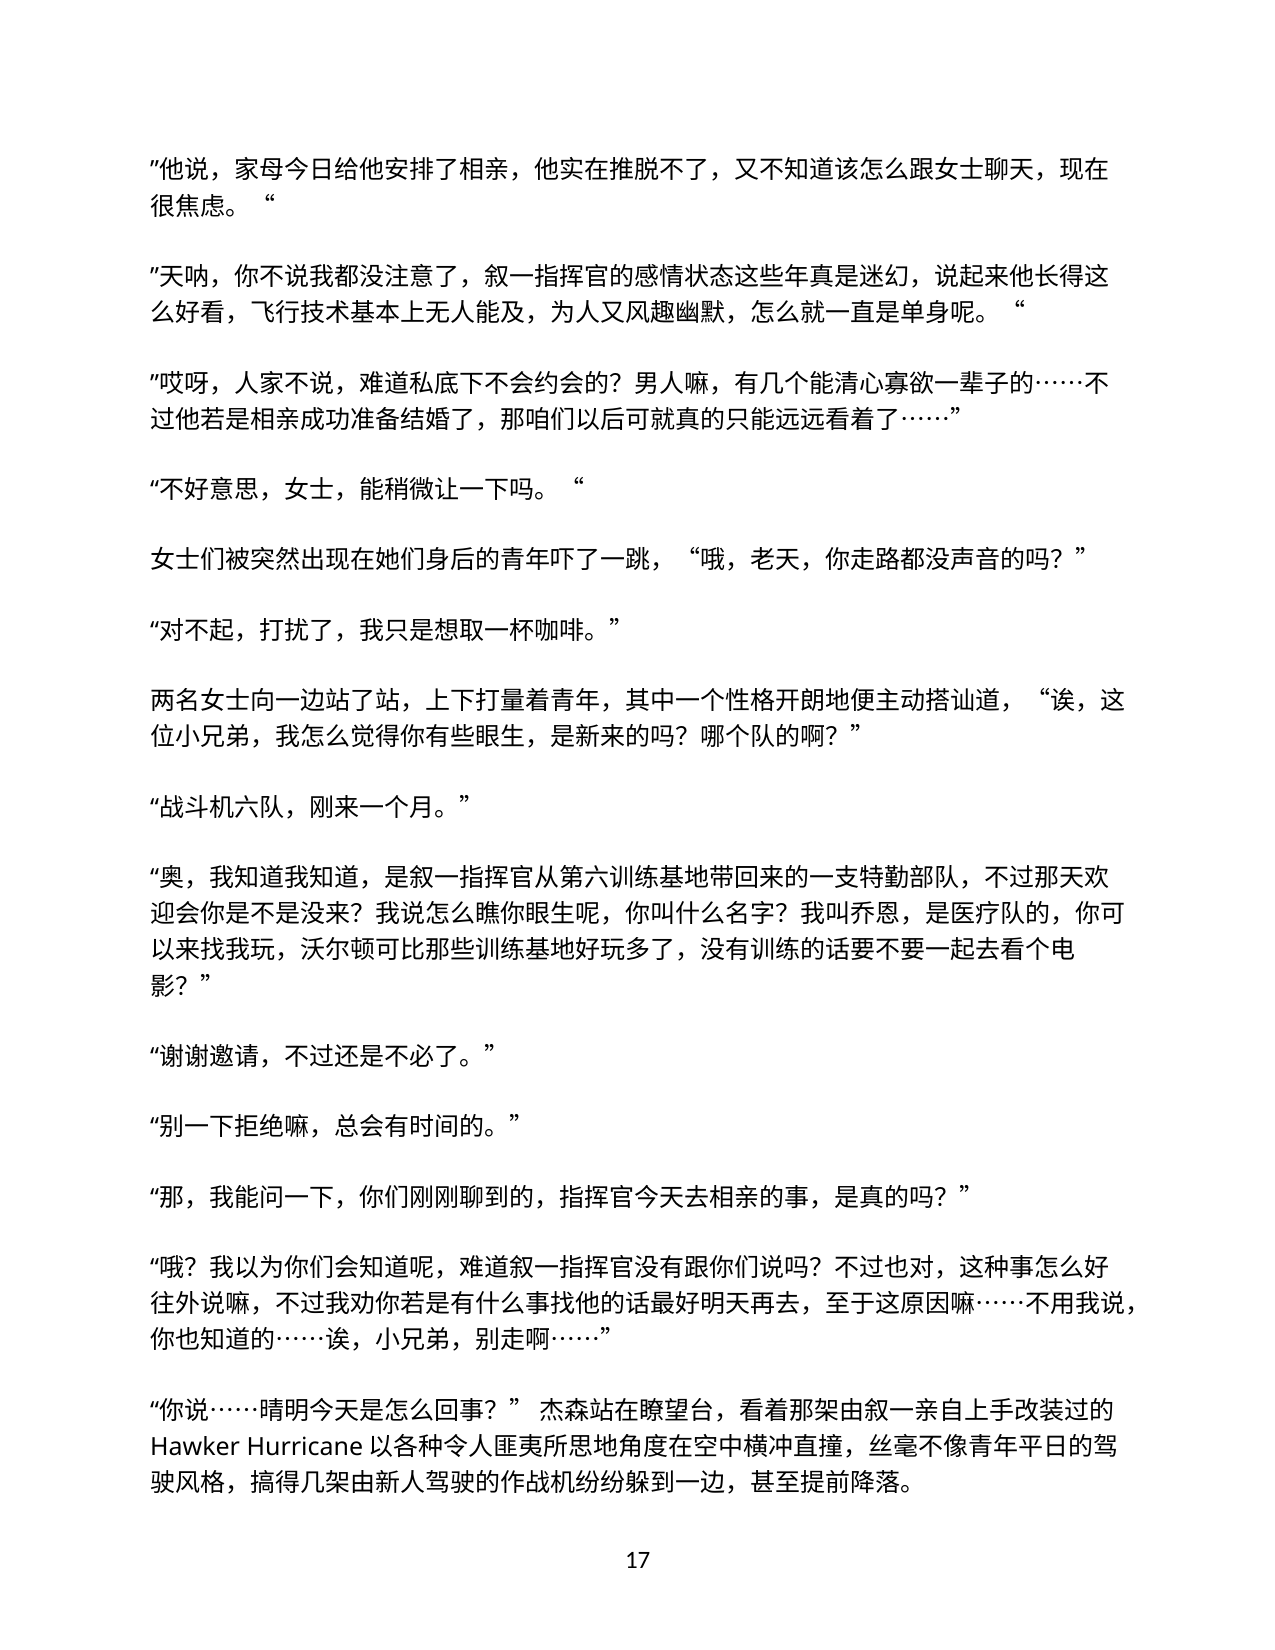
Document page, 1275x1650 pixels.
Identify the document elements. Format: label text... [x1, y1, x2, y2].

text “对不起，打扰了，我只是想取一杯咖啡。” [150, 610, 1125, 647]
text “那，我能问一下，你们刚刚聊到的，指挥官今天去相亲的事，是真的吗？” [150, 1177, 1125, 1213]
text 女士们被突然出现在她们身后的青年吓了一跳，“哦，老天，你走路都没声音的吗？” [150, 540, 1125, 576]
text ”他说，家母今日给他安排了相亲，他实在推脱不了，又不知道该怎么跟女士聊天，现在很焦虑。“ [150, 150, 1125, 222]
text ”天呐，你不说我都没注意了，叙一指挥官的感情状态这些年真是迷幻，说起来他长得这么好看，飞行技术基本上无人能及，为人又风趣幽默，怎么就一直是单身呢。“ [150, 257, 1125, 329]
text “战斗机六队，刚来一个月。” [150, 787, 1125, 823]
text “奥，我知道我知道，是叙一指挥官从第六训练基地带回来的一支特勤部队，不过那天欢迎会你是不是没来？我说怎么瞧你眼生呢，你叫什么名字？我叫乔恩，是医疗队的，你可以来找我玩，沃尔顿可比那些训练基地好玩多了，没有训练的话要不要一起去看个电影？” [150, 857, 1125, 1002]
text “哦？我以为你们会知道呢，难道叙一指挥官没有跟你们说吗？不过也对，这种事怎么好往外说嘛，不过我劝你若是有什么事找他的话最好明天再去，至于这原因嘛……不用我说，你也知道的……诶，小兄弟，别走啊……” [150, 1247, 1125, 1356]
text “别一下拒绝嘛，总会有时间的。” [150, 1107, 1125, 1143]
text “谢谢邀请，不过还是不必了。” [150, 1037, 1125, 1073]
text “你说……晴明今天是怎么回事？” 杰森站在瞭望台，看着那架由叙一亲自上手改装过的Hawker Hurricane以各种令人匪夷所思地角度在空中横冲直撞，丝毫不像青年平日的驾驶风格，搞得几架由新人驾驶的作战机纷纷躲到一边，甚至提前降落。 [150, 1390, 1125, 1499]
text “不好意思，女士，能稍微让一下吗。“ [150, 470, 1125, 506]
text 两名女士向一边站了站，上下打量着青年，其中一个性格开朗地便主动搭讪道，“诶，这位小兄弟，我怎么觉得你有些眼生，是新来的吗？哪个队的啊？” [150, 681, 1125, 753]
text ”哎呀，人家不说，难道私底下不会约会的？男人嘛，有几个能清心寡欲一辈子的……不过他若是相亲成功准备结婚了，那咱们以后可就真的只能远远看着了……” [150, 363, 1125, 436]
